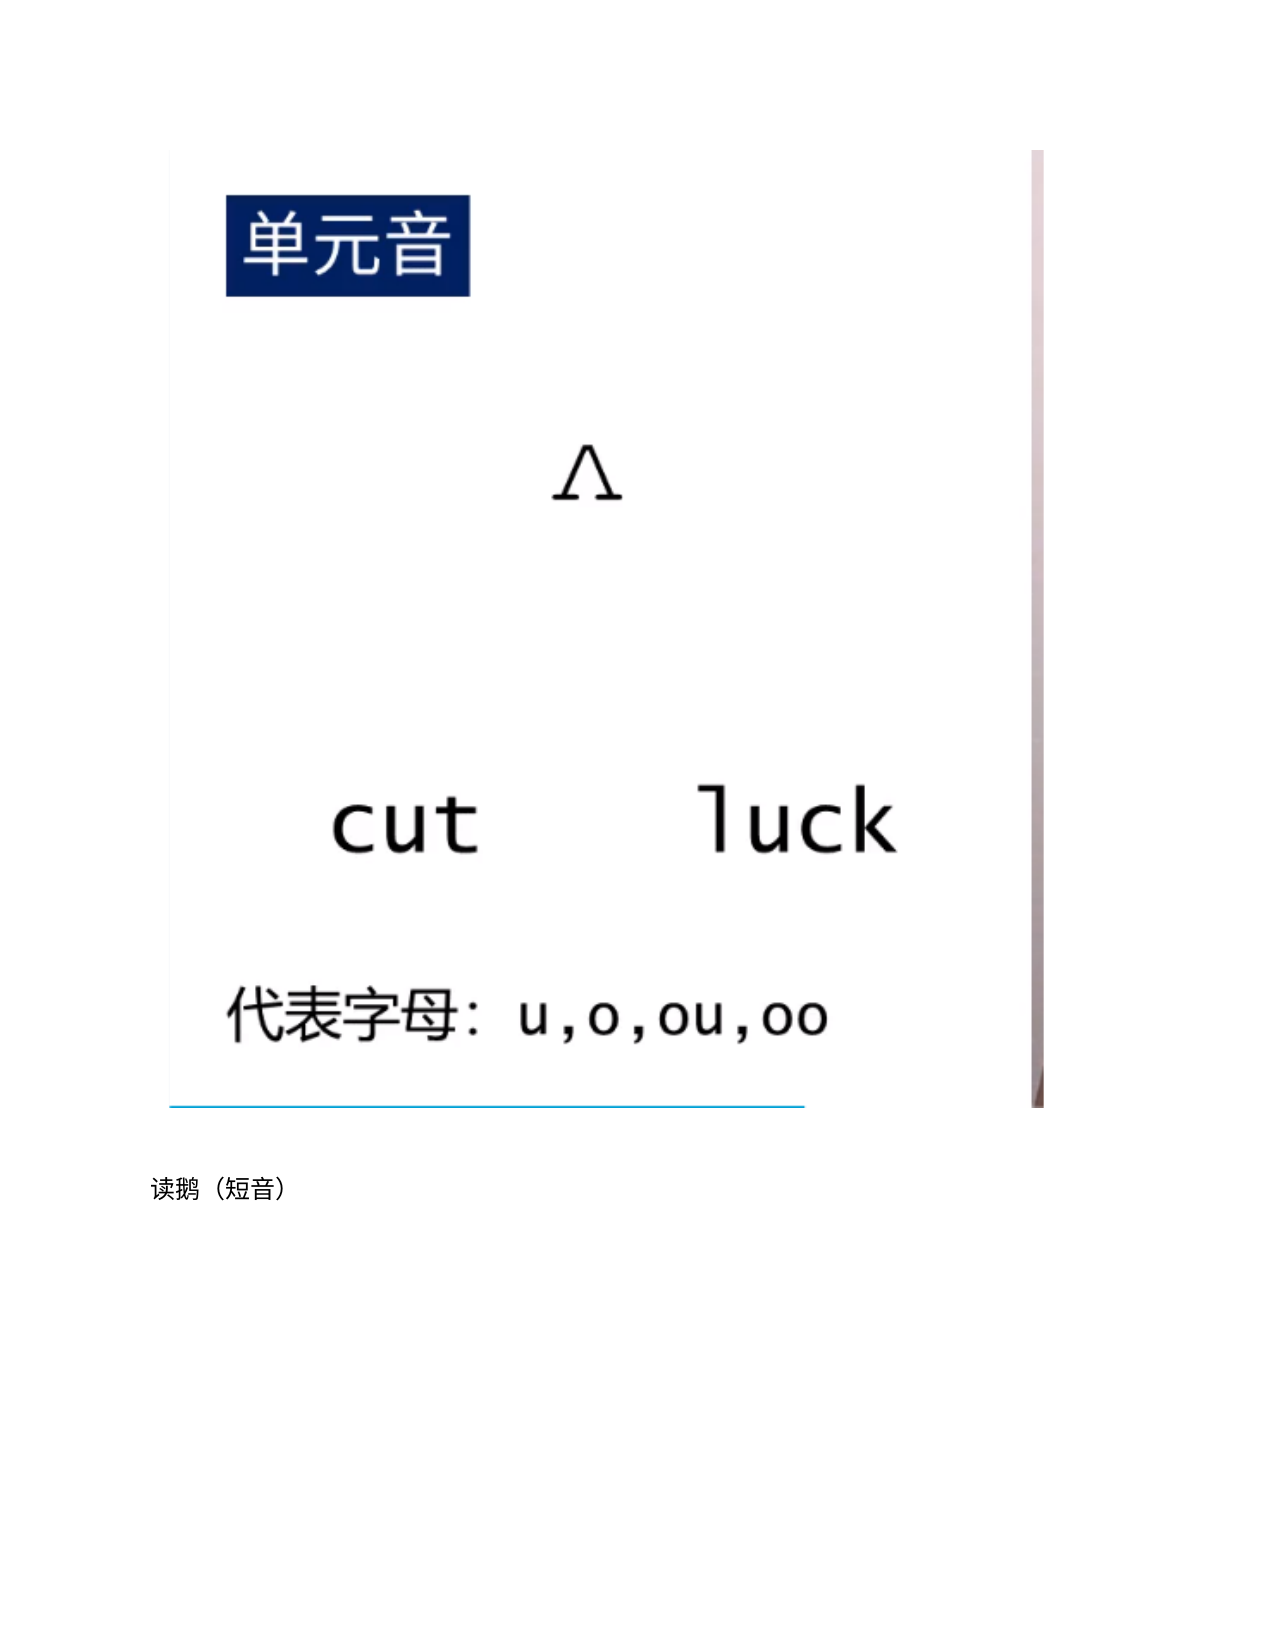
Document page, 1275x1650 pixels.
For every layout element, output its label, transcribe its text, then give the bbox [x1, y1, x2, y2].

text 读鹅（短音） [150, 1176, 1125, 1204]
picture [168, 150, 1044, 1108]
